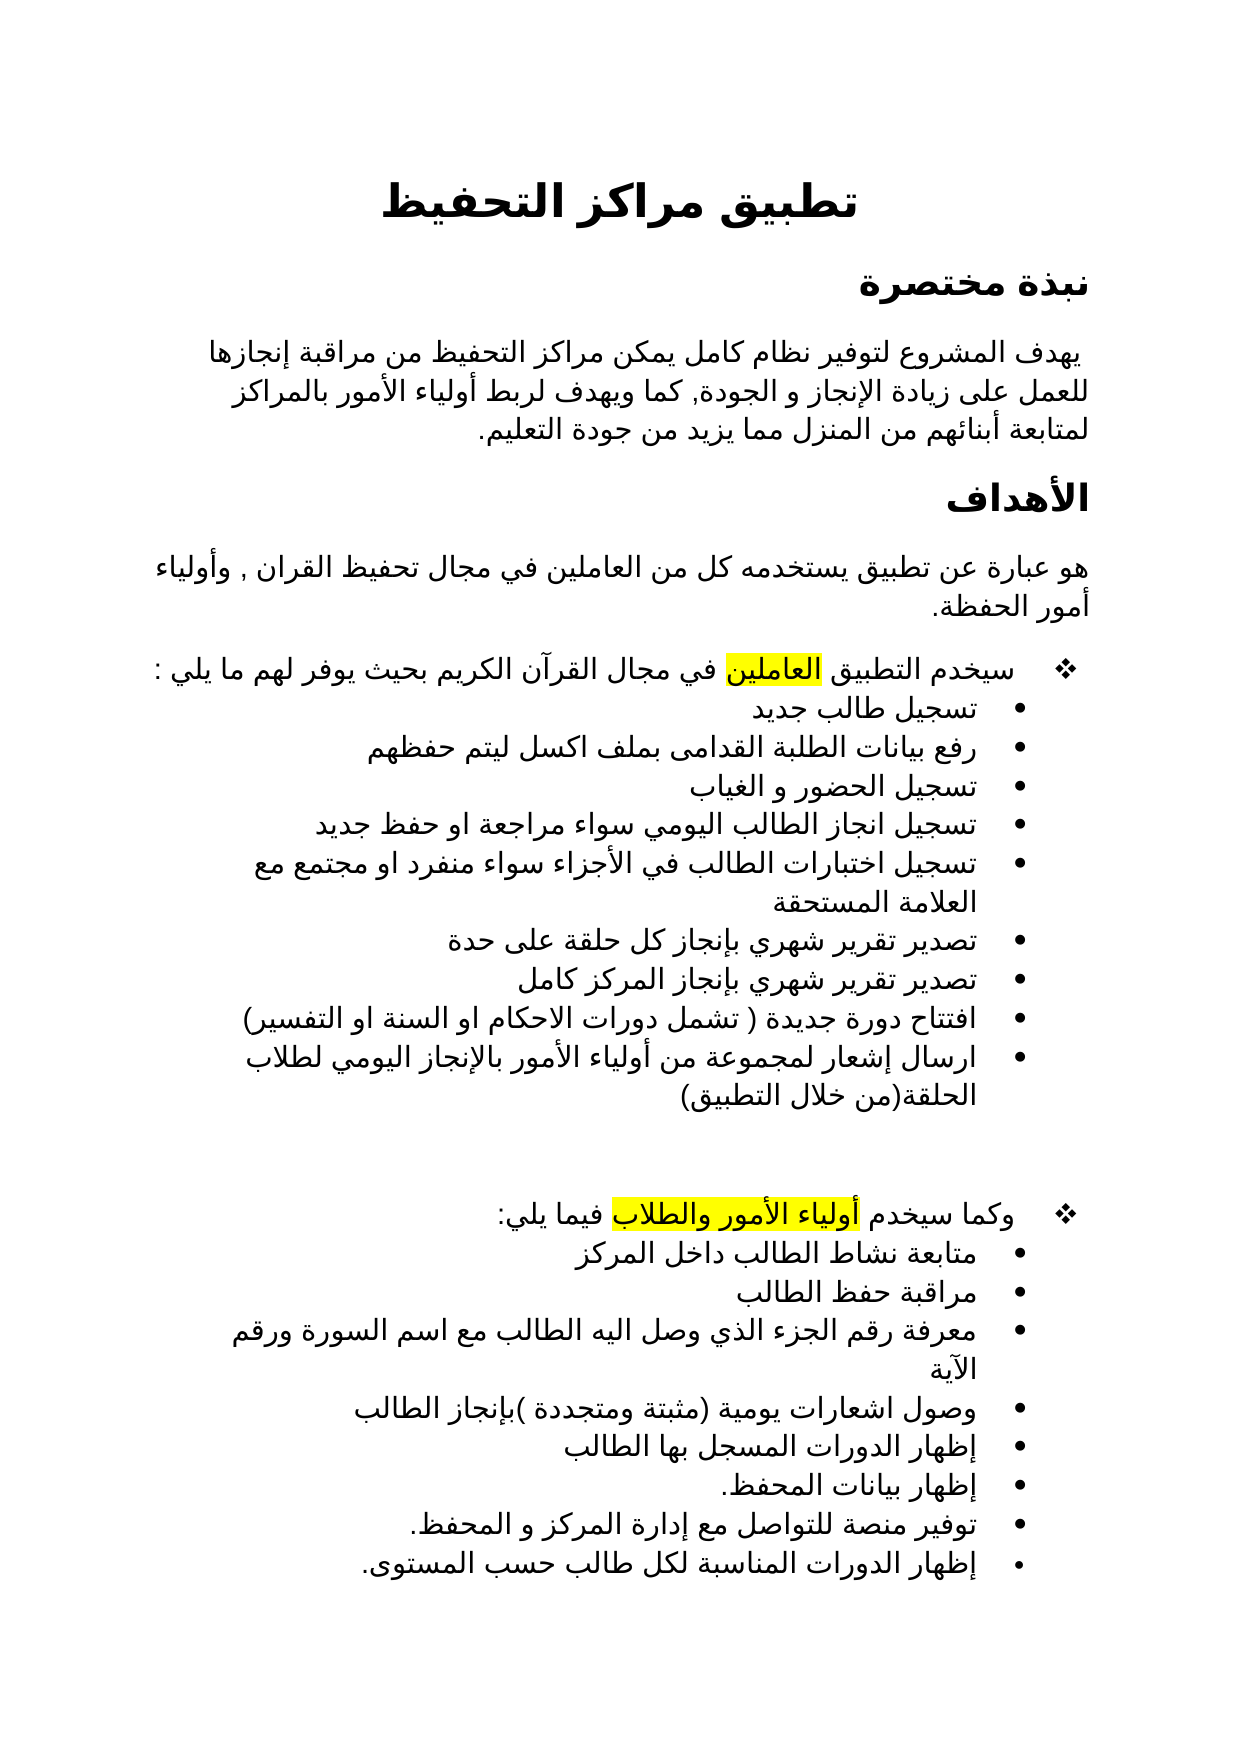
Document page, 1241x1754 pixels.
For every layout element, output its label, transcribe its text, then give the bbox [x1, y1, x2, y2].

list توفير منصة للتواصل مع إدارة المركز و المحفظ. [225, 1507, 1015, 1541]
list وكما سيخدم أولياء الأمور والطلاب فيما يلي: [860, 1197, 1053, 1231]
list تسجيل الحضور و الغياب [225, 769, 1015, 802]
text يهدف المشروع لتوفير نظام كامل يمكن مراكز التحفيظ من مراقبة إنجازها للعمل على زيادة الإنجاز و الجودة, كما ويهدف لربط أولياء الأمور بالمراكز لمتابعة أبنائهم من المنزل مما يزيد من جودة التعليم. [150, 335, 1090, 446]
list إظهار الدورات المناسبة لكل طالب حسب المستوى. [225, 1546, 1015, 1579]
list متابعة نشاط الطالب داخل المركز [225, 1236, 1015, 1270]
list إظهار الدورات المسجل بها الطالب [225, 1429, 1015, 1463]
list تسجيل طالب جديد [225, 691, 1015, 725]
list معرفة رقم الجزء الذي وصل اليه الطالب مع اسم السورة ورقم الآية [225, 1313, 1015, 1386]
text تطبيق مراكز التحفيظ [150, 175, 1090, 228]
list تسجيل انجاز الطالب اليومي سواء مراجعة او حفظ جديد [225, 807, 1015, 841]
list وصول اشعارات يومية (مثبتة ومتجددة )بإنجاز الطالب [225, 1391, 1015, 1424]
list رفع بيانات الطلبة القدامى بملف اكسل ليتم حفظهم [225, 730, 1015, 764]
list تسجيل اختبارات الطالب في الأجزاء سواء منفرد او مجتمع مع العلامة المستحقة [225, 846, 1015, 918]
list ارسال إشعار لمجموعة من أولياء الأمور بالإنجاز اليومي لطلاب الحلقة(من خلال التطبيق) [225, 1040, 1015, 1112]
list تصدير تقرير شهري بإنجاز كل حلقة على حدة [225, 923, 1015, 957]
text نبذة مختصرة [150, 261, 1090, 304]
list مراقبة حفظ الطالب [225, 1275, 1015, 1308]
list وكما سيخدم أولياء الأمور والطلاب فيما يلي: [150, 1197, 612, 1231]
list سيخدم التطبيق العاملين في مجال القرآن الكريم بحيث يوفر لهم ما يلي : [150, 652, 1053, 686]
list تصدير تقرير شهري بإنجاز المركز كامل [225, 962, 1015, 996]
list افتتاح دورة جديدة ( تشمل دورات الاحكام او السنة او التفسير) [225, 1001, 1015, 1035]
list إظهار بيانات المحفظ. [225, 1468, 1015, 1502]
text الأهداف [150, 476, 1090, 519]
text هو عبارة عن تطبيق يستخدمه كل من العاملين في مجال تحفيظ القران , وأولياء أمور الحفظة. [150, 550, 1090, 622]
